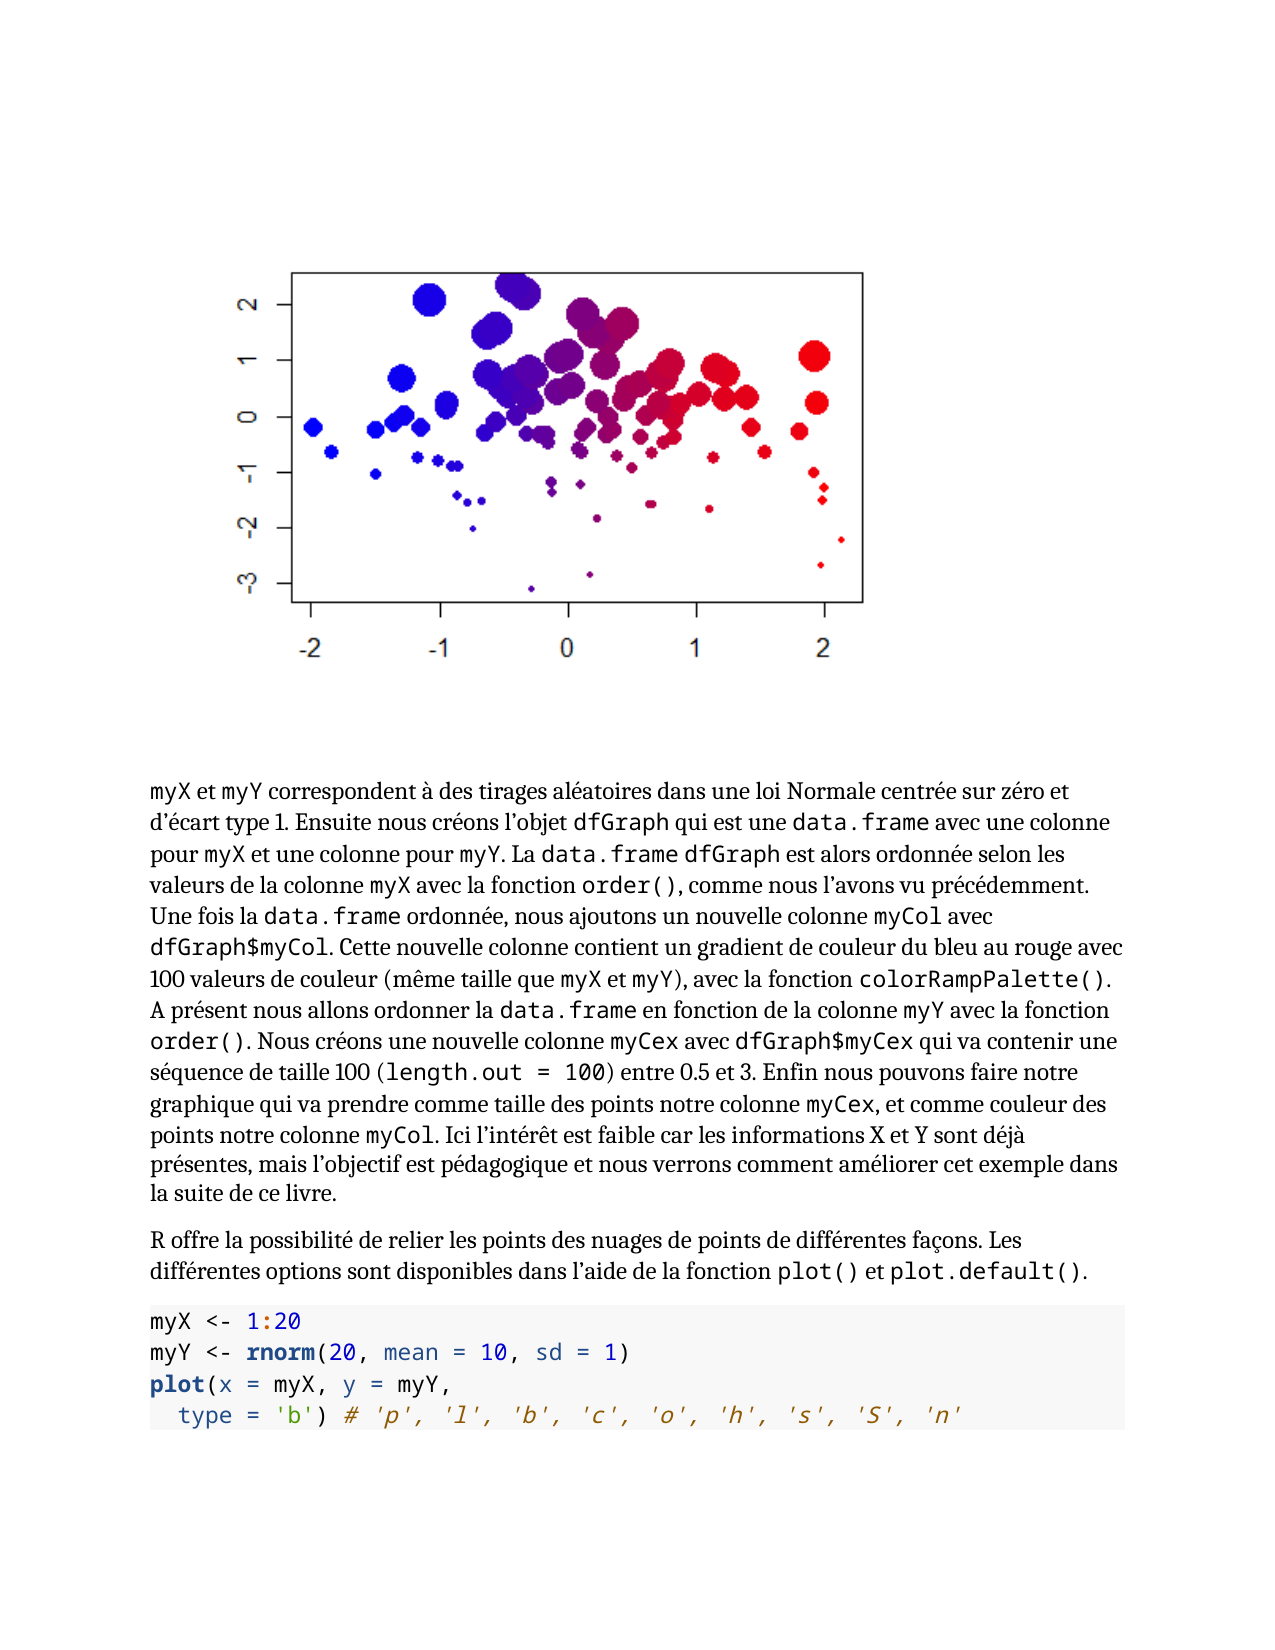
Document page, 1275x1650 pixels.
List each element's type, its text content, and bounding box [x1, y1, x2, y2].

text myX <- 1:20 myY <- rnorm(20, mean = 10, sd = 1) plot(x = myX, y = myY, type = 'b') # 'p', 'l', 'b', 'c', 'o', 'h', 's', 'S', 'n' [301, 1305, 1125, 1430]
text myX et myY correspondent à des tirages aléatoires dans une loi Normale centrée sur zéro et d’écart type 1. Ensuite nous créons l’objet dfGraph qui est une data.frame avec une colonne pour myX et une colonne pour myY. La data.frame dfGraph est alors ordonnée selon les valeurs de la colonne myX avec la fonction order(), comme nous l’avons vu précédemment. Une fois la data.frame ordonnée, nous ajoutons un nouvelle colonne myCol avec dfGraph$myCol. Cette nouvelle colonne contient un gradient de couleur du bleu au rouge avec 100 valeurs de couleur (même taille que myX et myY), avec la fonction colorRampPalette(). A présent nous allons ordonner la data.frame en fonction de la colonne myY avec la fonction order(). Nous créons une nouvelle colonne myCex avec dfGraph$myCex qui va contenir une séquence de taille 100 (length.out = 100) entre 0.5 et 3. Enfin nous pouvons faire notre graphique qui va prendre comme taille des points notre colonne myCex, et comme couleur des points notre colonne myCol. Ici l’intérêt est faible car les informations X et Y sont déjà présentes, mais l’objectif est pédagogique et nous verrons comment améliorer cet exemple dans la suite de ce livre. [150, 775, 1125, 1208]
picture [168, 150, 927, 757]
text R offre la possibilité de relier les points des nuages de points de différentes façons. Les différentes options sont disponibles dans l’aide de la fonction plot() et plot.default(). [150, 1226, 1125, 1286]
